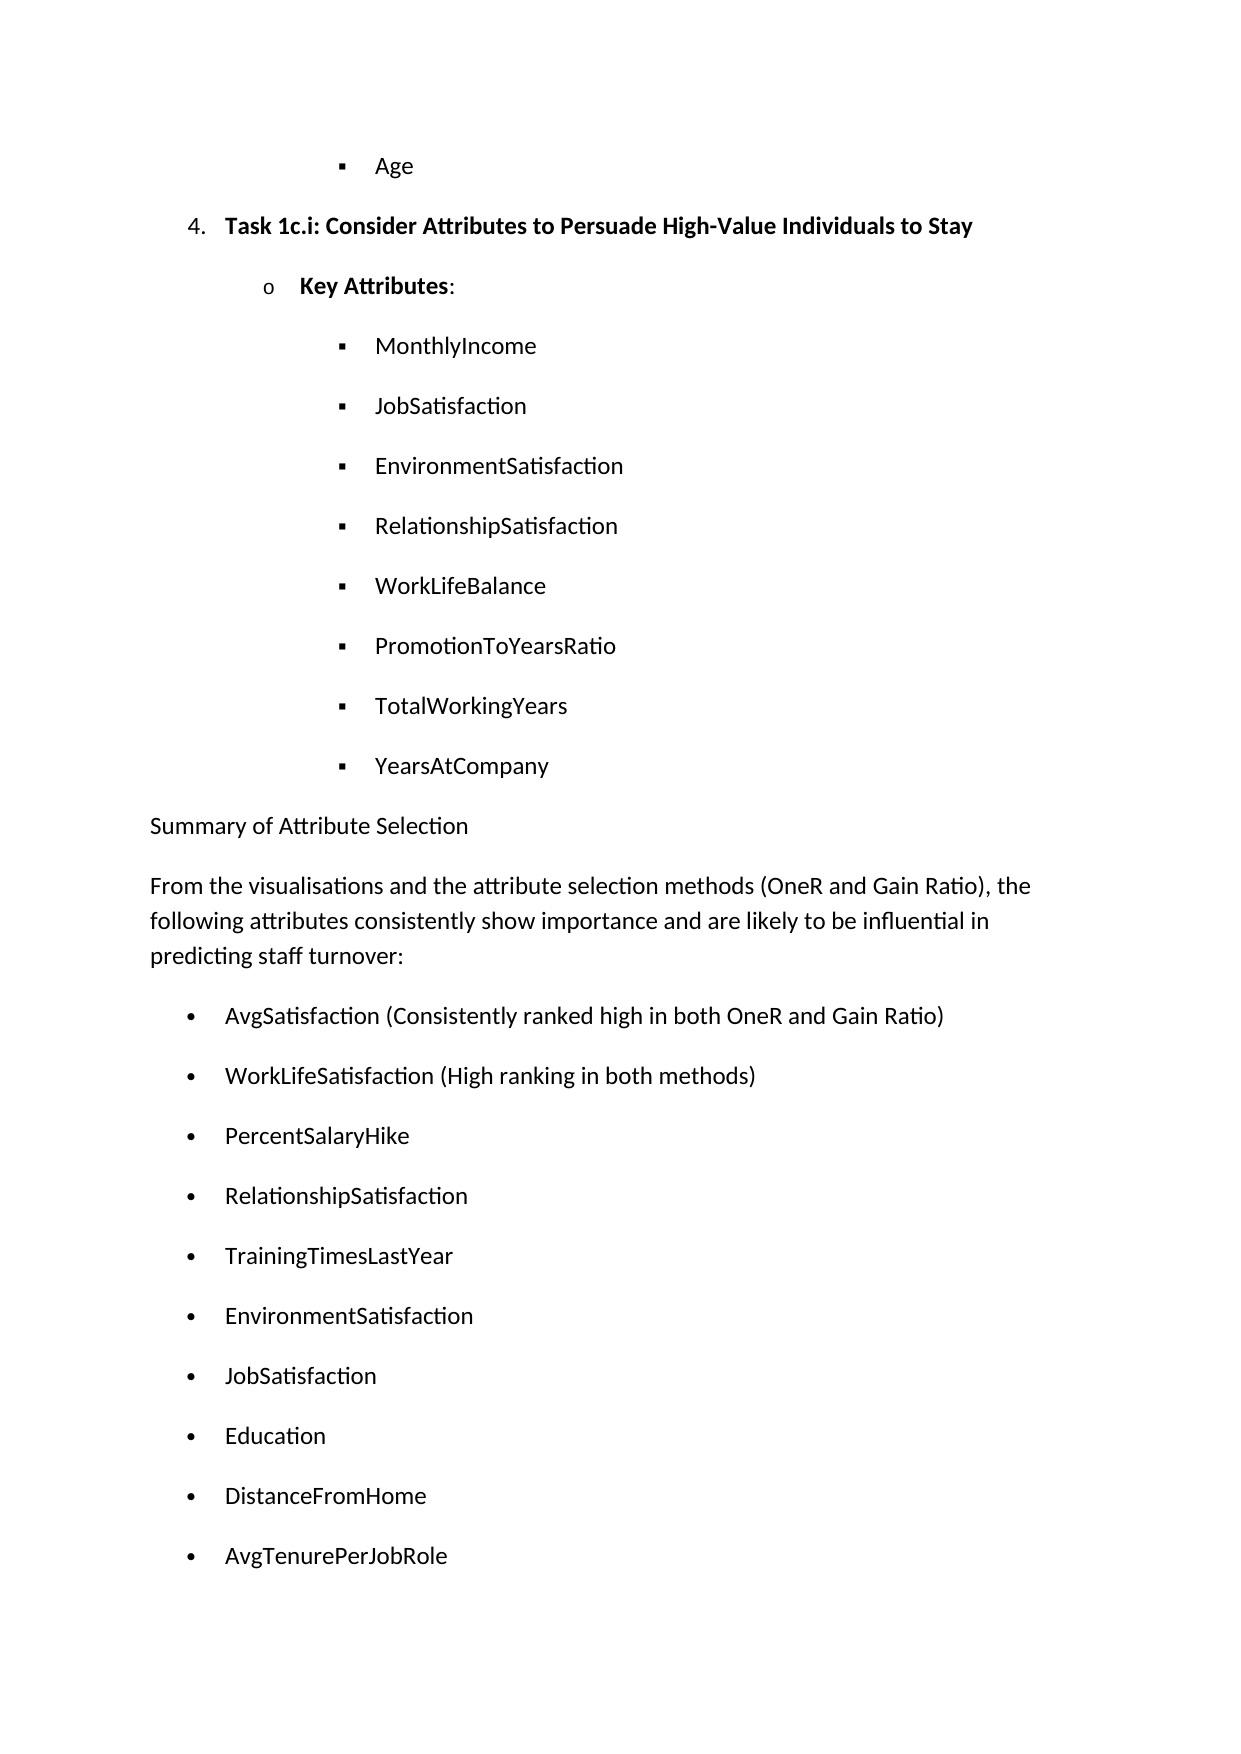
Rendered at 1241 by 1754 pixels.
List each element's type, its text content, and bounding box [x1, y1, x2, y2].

list JobSatisfaction [337, 390, 1090, 421]
list TrainingTimesLastYear [187, 1240, 1090, 1271]
list WorkLifeSatisfaction (High ranking in both methods) [187, 1060, 1090, 1091]
list TotalWorkingYears [337, 690, 1090, 721]
list RelationshipSatisfaction [337, 510, 1090, 541]
list JobSatisfaction [187, 1360, 1090, 1391]
list Key Attributes: [262, 270, 1090, 301]
list Education [187, 1420, 1090, 1451]
list AvgTenurePerJobRole [187, 1540, 1090, 1571]
text Summary of Attribute Selection [150, 810, 1090, 841]
list MonthlyIncome [337, 330, 1090, 361]
text From the visualisations and the attribute selection methods (OneR and Gain Ratio), the following attributes consistently show importance and are likely to be influential in predicting staff turnover: [150, 870, 1090, 971]
list YearsAtCompany [337, 750, 1090, 781]
list PromotionToYearsRatio [337, 630, 1090, 661]
list AvgSatisfaction (Consistently ranked high in both OneR and Gain Ratio) [187, 1000, 1090, 1031]
list EnvironmentSatisfaction [337, 450, 1090, 481]
list WorkLifeBalance [337, 570, 1090, 601]
list EnvironmentSatisfaction [187, 1300, 1090, 1331]
list Age [337, 150, 1090, 181]
list PercentSalaryHike [187, 1120, 1090, 1151]
list RelationshipSatisfaction [187, 1180, 1090, 1211]
list Task 1c.i: Consider Attributes to Persuade High-Value Individuals to Stay [187, 210, 1090, 241]
list DistanceFromHome [187, 1480, 1090, 1511]
